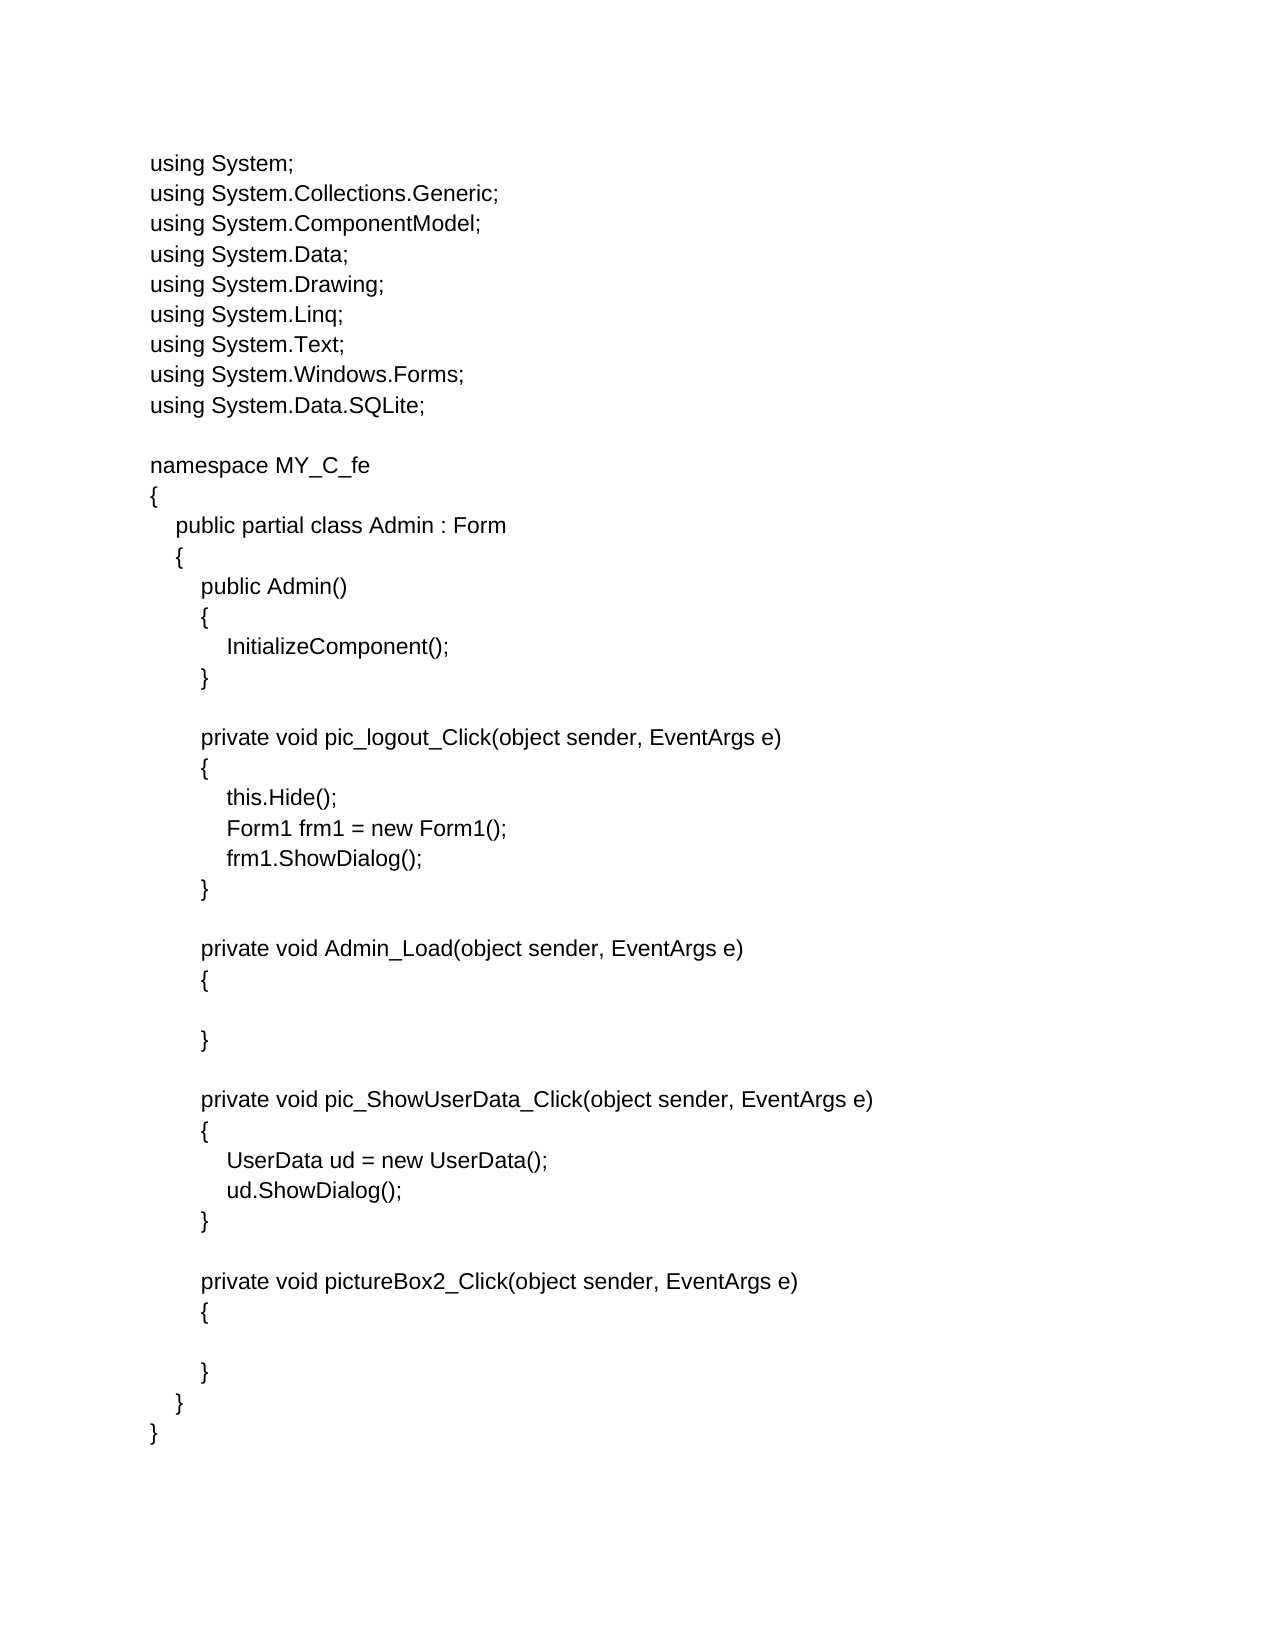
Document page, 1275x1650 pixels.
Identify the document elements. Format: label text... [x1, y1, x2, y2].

text using System.ComponentModel; [150, 210, 1125, 237]
text public partial class Admin : Form [150, 512, 1125, 539]
text } [150, 1358, 1125, 1385]
text using System.Collections.Generic; [150, 180, 1125, 207]
text { [150, 603, 1125, 629]
text private void pic_ShowUserData_Click(object sender, EventArgs e) [150, 1086, 1125, 1113]
text namespace MY_C_fe [150, 452, 1125, 478]
text { [150, 966, 1125, 992]
text } [150, 1419, 1125, 1445]
text } [150, 663, 1125, 690]
text } [150, 875, 1125, 901]
text ﻿using System; [150, 150, 1125, 176]
text UserData ud = new UserData(); [150, 1147, 1125, 1173]
text } [150, 1388, 1125, 1415]
text { [150, 1298, 1125, 1324]
text { [150, 482, 1125, 509]
text using System.Linq; [150, 301, 1125, 327]
text private void pic_logout_Click(object sender, EventArgs e) [150, 724, 1125, 750]
text public Admin() [150, 573, 1125, 599]
text using System.Windows.Forms; [150, 361, 1125, 388]
text InitializeComponent(); [150, 633, 1125, 660]
text private void Admin_Load(object sender, EventArgs e) [150, 935, 1125, 962]
text { [150, 1117, 1125, 1143]
text using System.Drawing; [150, 271, 1125, 297]
text this.Hide(); [150, 784, 1125, 811]
text using System.Data; [150, 241, 1125, 267]
text { [150, 543, 1125, 569]
text using System.Data.SQLite; [150, 392, 1125, 418]
text ud.ShowDialog(); [150, 1177, 1125, 1203]
text } [150, 1207, 1125, 1234]
text private void pictureBox2_Click(object sender, EventArgs e) [150, 1268, 1125, 1294]
text } [150, 1026, 1125, 1052]
text using System.Text; [150, 331, 1125, 358]
text { [150, 754, 1125, 781]
text Form1 frm1 = new Form1(); [150, 814, 1125, 841]
text frm1.ShowDialog(); [150, 845, 1125, 871]
